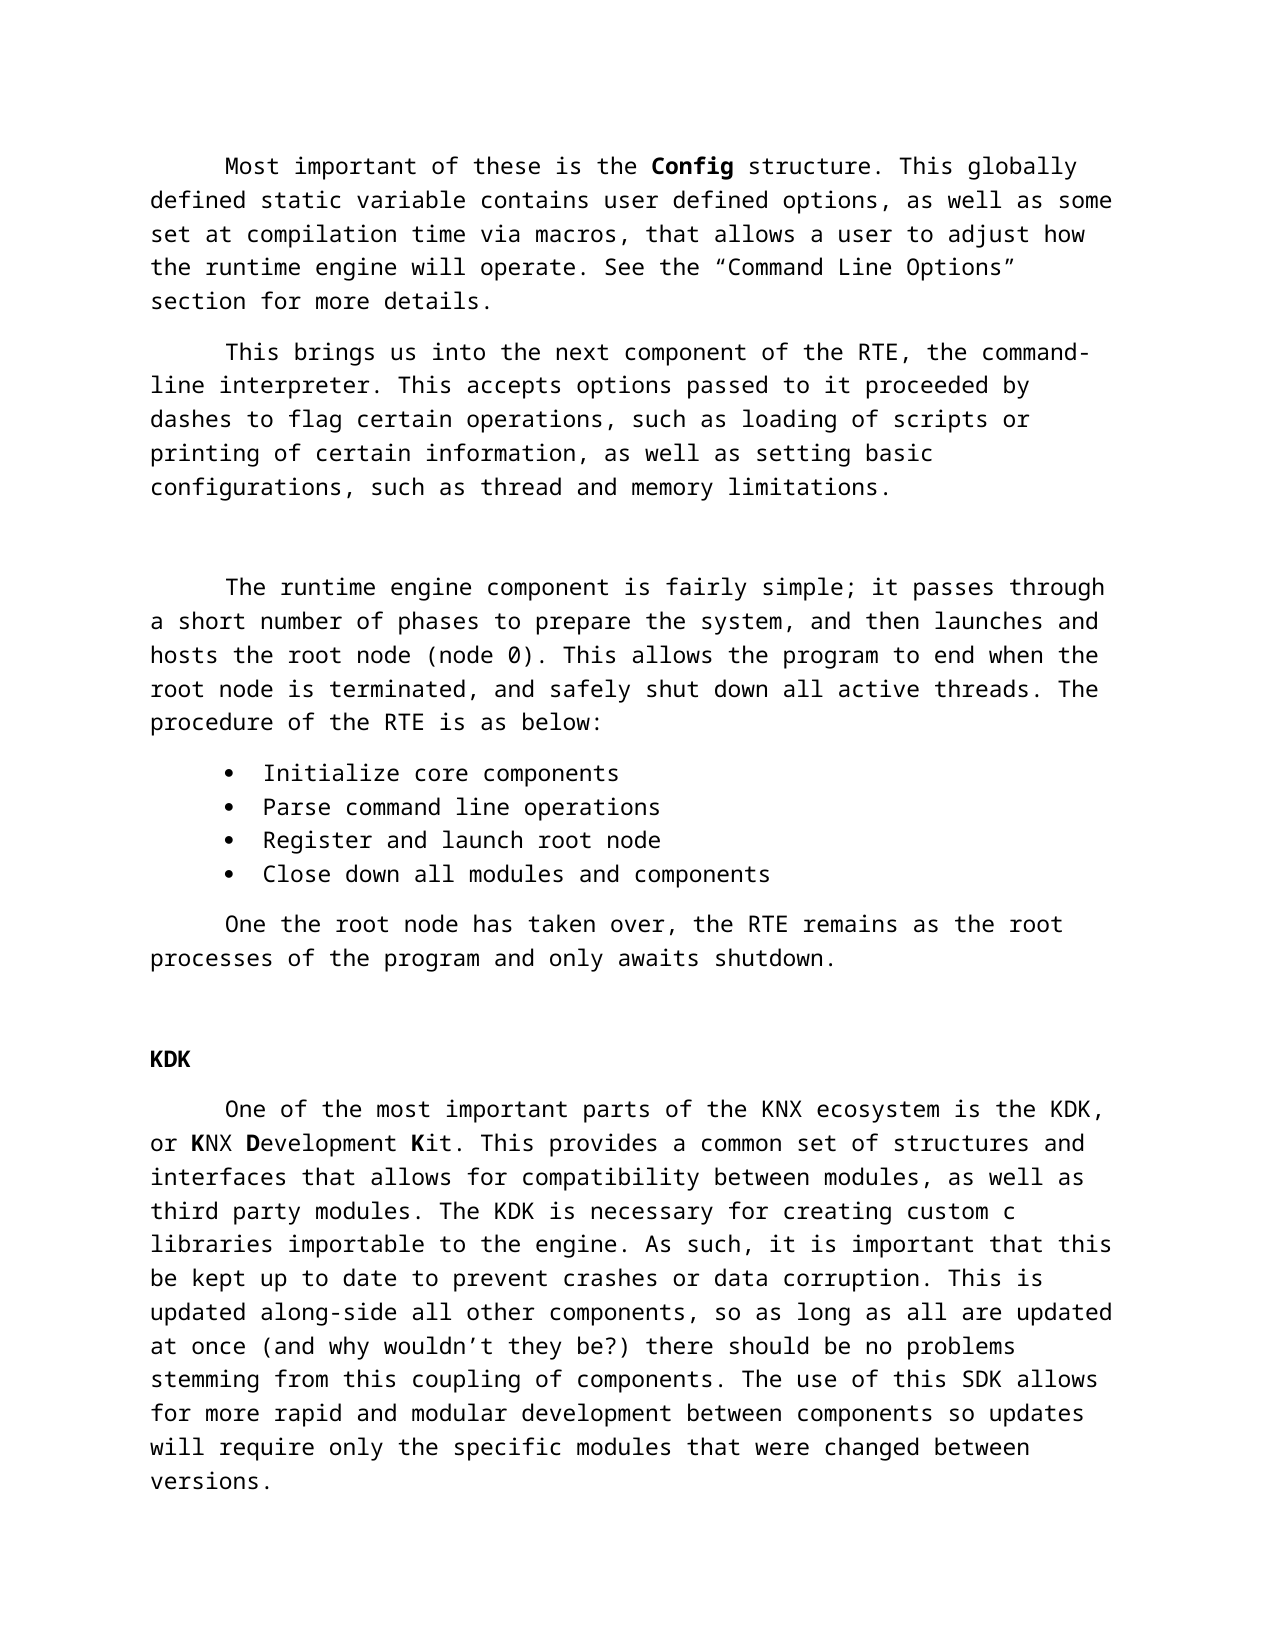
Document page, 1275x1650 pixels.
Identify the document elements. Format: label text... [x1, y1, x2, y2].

list Close down all modules and components [225, 858, 1125, 889]
list Parse command line operations [225, 790, 1125, 822]
text One of the most important parts of the KNX ecosystem is the KDK, or KNX Development Kit. This provides a common set of structures and interfaces that allows for compatibility between modules, as well as third party modules. The KDK is necessary for creating custom c libraries importable to the engine. As such, it is important that this be kept up to date to prevent crashes or data corruption. This is updated along-side all other components, so as long as all are updated at once (and why wouldn’t they be?) there should be no problems stemming from this coupling of components. The use of this SDK allows for more rapid and modular development between components so updates will require only the specific modules that were changed between versions. [150, 1093, 1125, 1496]
text KDK [150, 1043, 1125, 1074]
text One the root node has taken over, the RTE remains as the root processes of the program and only awaits shutdown. [150, 908, 1125, 973]
text This brings us into the next component of the RTE, the command-line interpreter. This accepts options passed to it proceeded by dashes to flag certain operations, such as loading of scripts or printing of certain information, as well as setting basic configurations, such as thread and memory limitations. [150, 335, 1125, 502]
text Most important of these is the Config structure. This globally defined static variable contains user defined options, as well as some set at compilation time via macros, that allows a user to adjust how the runtime engine will operate. See the “Command Line Options” section for more details. [150, 150, 1125, 316]
text The runtime engine component is fairly simple; it passes through a short number of phases to prepare the system, and then launches and hosts the root node (node 0). This allows the program to end when the root node is terminated, and safely shut down all active threads. The procedure of the RTE is as below: [150, 571, 1125, 737]
list Register and launch root node [225, 824, 1125, 855]
list Initialize core components [225, 757, 1125, 788]
